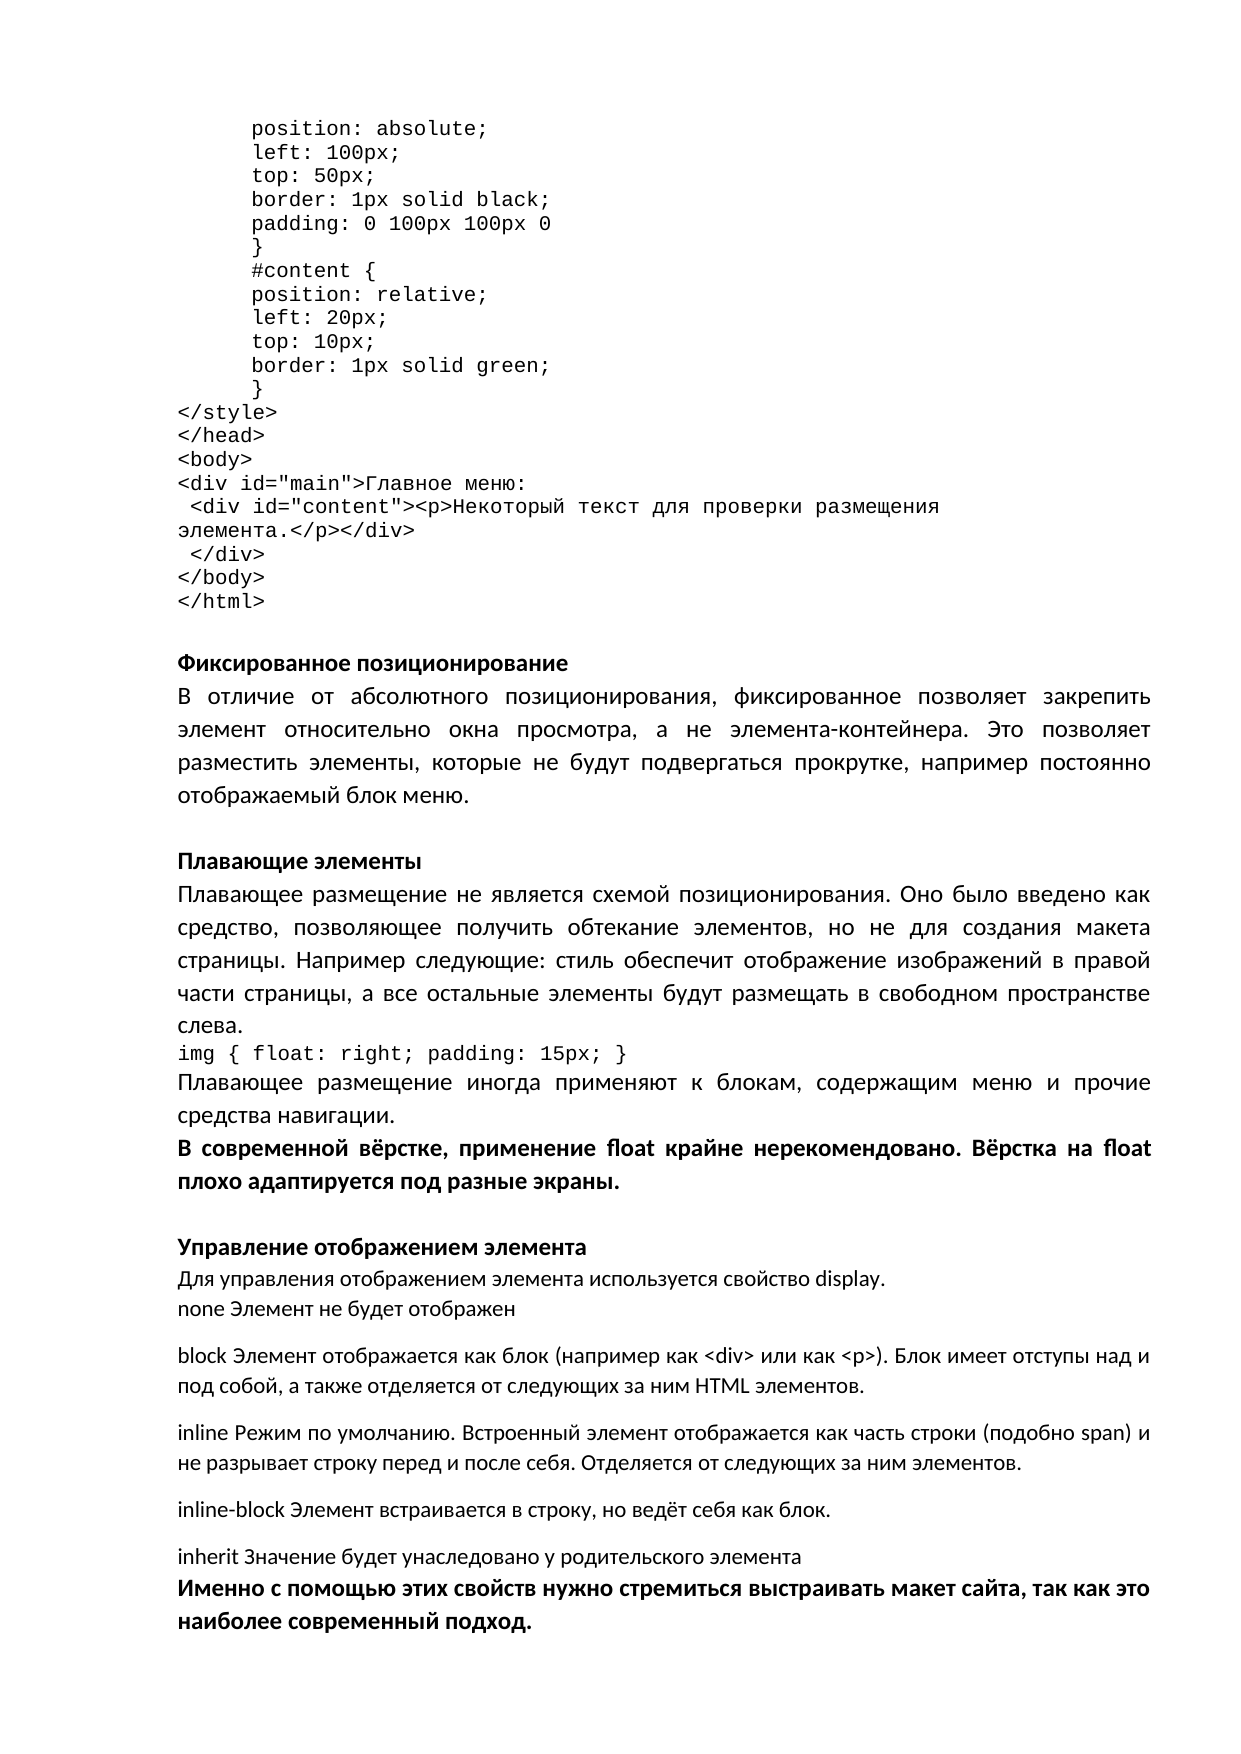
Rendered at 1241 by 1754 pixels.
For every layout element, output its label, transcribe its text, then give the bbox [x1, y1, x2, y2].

text Управление отображением элемента [177, 1231, 1152, 1261]
text position: relative; [251, 284, 1152, 307]
text </body> [177, 567, 1152, 591]
text border: 1px solid green; [251, 354, 1152, 378]
text Плавающее размещение не является схемой позиционирования. Оно было введено как средство, позволяющее получить обтекание элементов, но не для создания макета страницы. Например следующие: стиль обеспечит отображение изображений в правой части страницы, а все остальные элементы будут размещать в свободном пространстве слева. [177, 878, 1152, 1040]
text padding: 0 100px 100px 0 [251, 213, 1152, 236]
text none Элемент не будет отображен [177, 1294, 1152, 1322]
text inherit Значение будет унаследовано у родительского элемента [177, 1542, 1152, 1570]
text img { float: right; padding: 15px; } [177, 1043, 1152, 1066]
text </style> [177, 402, 1152, 426]
text top: 10px; [251, 331, 1152, 354]
text } [251, 378, 1152, 402]
text Фиксированное позиционирование [177, 648, 1152, 678]
text left: 100px; [251, 142, 1152, 165]
text В отличие от абсолютного позиционирования, фиксированное позволяет закрепить элемент относительно окна просмотра, а не элемента-контейнера. Это позволяет разместить элементы, которые не будут подвергаться прокрутке, например постоянно отображаемый блок меню. [177, 681, 1152, 810]
text <div id="content"><p>Некоторый текст для проверки размещения [177, 496, 1152, 520]
text </html> [177, 591, 1152, 615]
text block Элемент отображается как блок (например как <div> или как <p>). Блок имеет отступы над и под собой, а также отделяется от следующих за ним HTML элементов. [177, 1341, 1152, 1399]
text Плавающие элементы [177, 845, 1152, 876]
text } [251, 236, 1152, 260]
text Для управления отображением элемента используется свойство display. [177, 1264, 1152, 1292]
text <div id="main">Главное меню: [177, 473, 1152, 496]
text position: absolute; [251, 118, 1152, 142]
text Плавающее размещение иногда применяют к блокам, содержащим меню и прочие средства навигации. [177, 1066, 1152, 1130]
text inline-block Элемент встраивается в строку, но ведёт себя как блок. [177, 1495, 1152, 1523]
text </head> [177, 426, 1152, 449]
text Именно с помощью этих свойств нужно стремиться выстраивать макет сайта, так как это наиболее современный подход. [177, 1572, 1152, 1636]
text #content { [251, 260, 1152, 284]
text inline Режим по умолчанию. Встроенный элемент отображается как часть строки (подобно span) и не разрывает строку перед и после себя. Отделяется от следующих за ним элементов. [177, 1418, 1152, 1476]
text top: 50px; [251, 165, 1152, 189]
text </div> [177, 544, 1152, 567]
text элемента.</p></div> [177, 520, 1152, 544]
text В современной вёрстке, применение float крайне нерекомендовано. Вёрстка на float плохо адаптируется под разные экраны. [177, 1132, 1152, 1196]
text <body> [177, 449, 1152, 473]
text border: 1px solid black; [251, 189, 1152, 213]
text left: 20px; [251, 307, 1152, 331]
